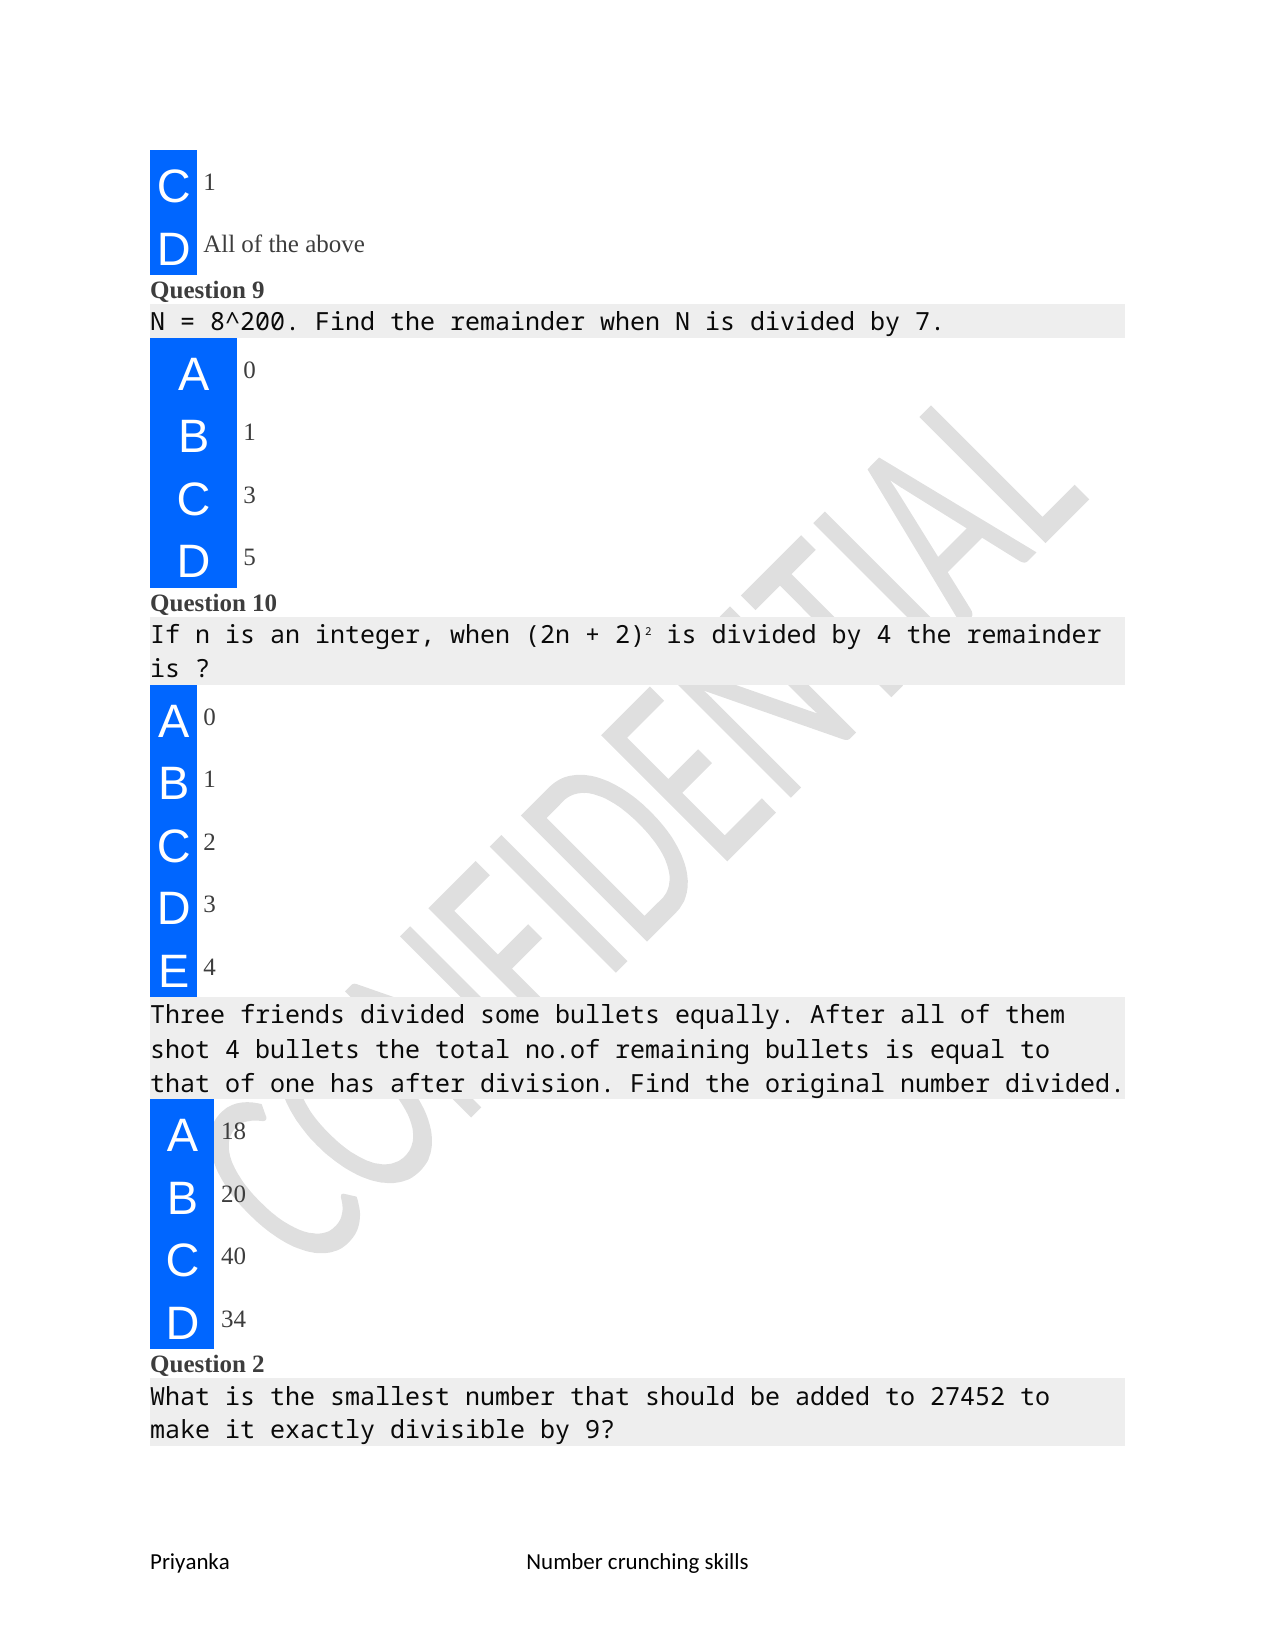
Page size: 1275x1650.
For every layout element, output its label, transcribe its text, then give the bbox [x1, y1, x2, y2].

text What is the smallest number that should be added to 27452 to [150, 1378, 1125, 1412]
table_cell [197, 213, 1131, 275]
text shot 4 bullets the total no.of remaining bullets is equal to [150, 1031, 1125, 1065]
text make it exactly divisible by 9? [150, 1412, 1125, 1446]
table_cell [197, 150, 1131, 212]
text N = 8^200. Find the remainder when N is divided by 7. [150, 304, 1125, 338]
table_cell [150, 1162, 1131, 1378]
text is ? [150, 651, 1125, 685]
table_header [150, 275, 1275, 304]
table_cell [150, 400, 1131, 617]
text If n is an integer, when (2n + 2)2 is divided by 4 the remainder [150, 617, 1125, 651]
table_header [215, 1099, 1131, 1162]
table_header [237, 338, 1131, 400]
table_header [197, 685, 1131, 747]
text that of one has after division. Find the original number divided. [150, 1065, 1125, 1099]
text Three friends divided some bullets equally. After all of them [150, 997, 1125, 1031]
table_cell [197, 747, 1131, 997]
